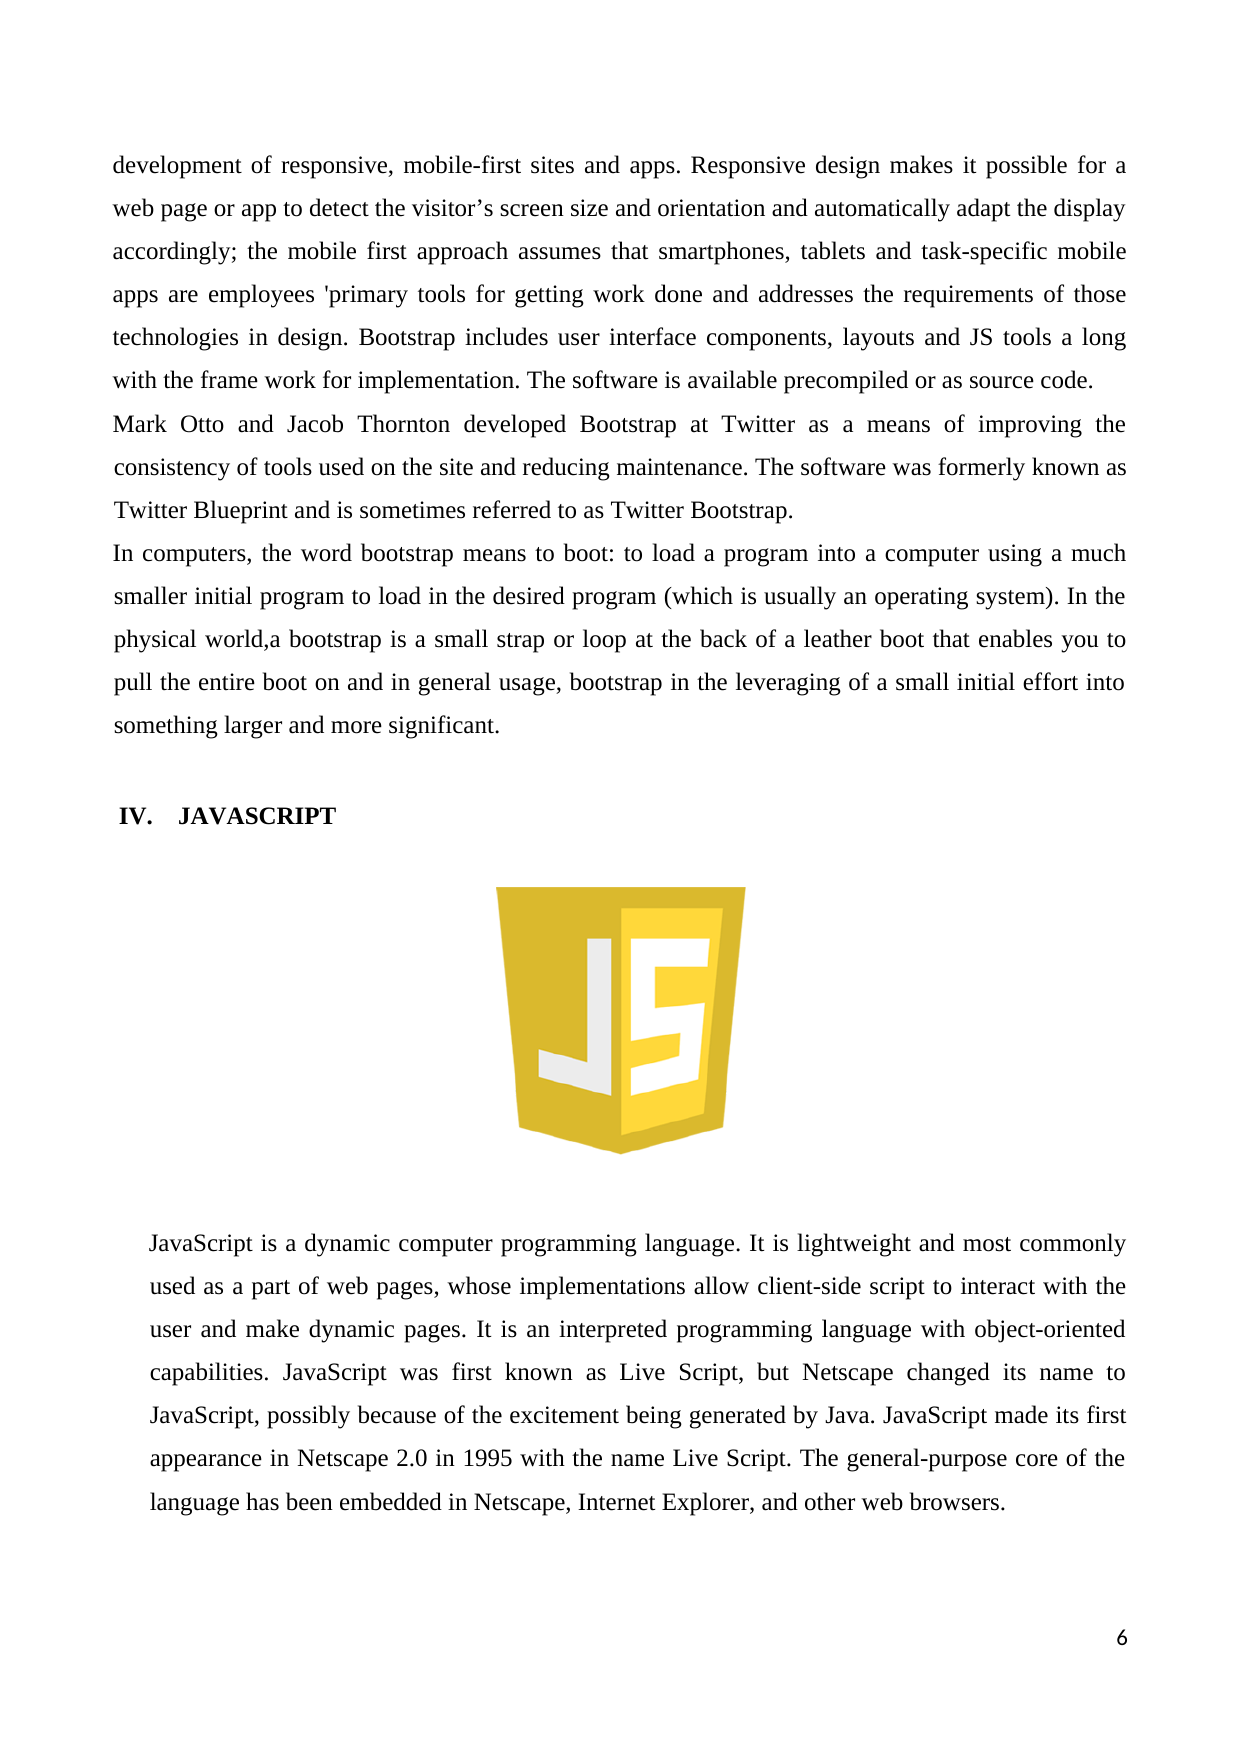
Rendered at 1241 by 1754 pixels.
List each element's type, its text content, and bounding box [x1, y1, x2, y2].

text Mark Otto and Jacob Thornton developed Bootstrap at Twitter as a means of improving the consistency of tools used on the site and reducing maintenance. The software was formerly known as Twitter Blueprint and is sometimes referred to as Twitter Bootstrap. [112, 409, 1127, 524]
text JavaScript is a dynamic computer programming language. It is lightweight and most commonly used as a part of web pages, whose implementations allow client-side script to interact with the user and make dynamic pages. It is an interpreted programming language with object-oriented capabilities. JavaScript was first known as Live Script, but Netscape changed its name to JavaScript, possibly because of the excitement being generated by Java. JavaScript made its first appearance in Netscape 2.0 in 1995 with the name Live Script. The general-purpose core of the language has been embedded in Netscape, Internet Explorer, and other web browsers. [148, 1228, 1127, 1515]
subtitle IV. JAVASCRIPT [112, 801, 1128, 830]
picture [342, 871, 900, 1170]
text In computers, the word bootstrap means to boot: to load a program into a computer using a much smaller initial program to load in the desired program (which is usually an operating system). In the physical world,a bootstrap is a small strap or loop at the back of a leather boot that enables you to pull the entire boot on and in general usage, bootstrap in the leveraging of a small initial effort into something larger and more significant. [112, 538, 1127, 739]
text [112, 150, 1127, 394]
